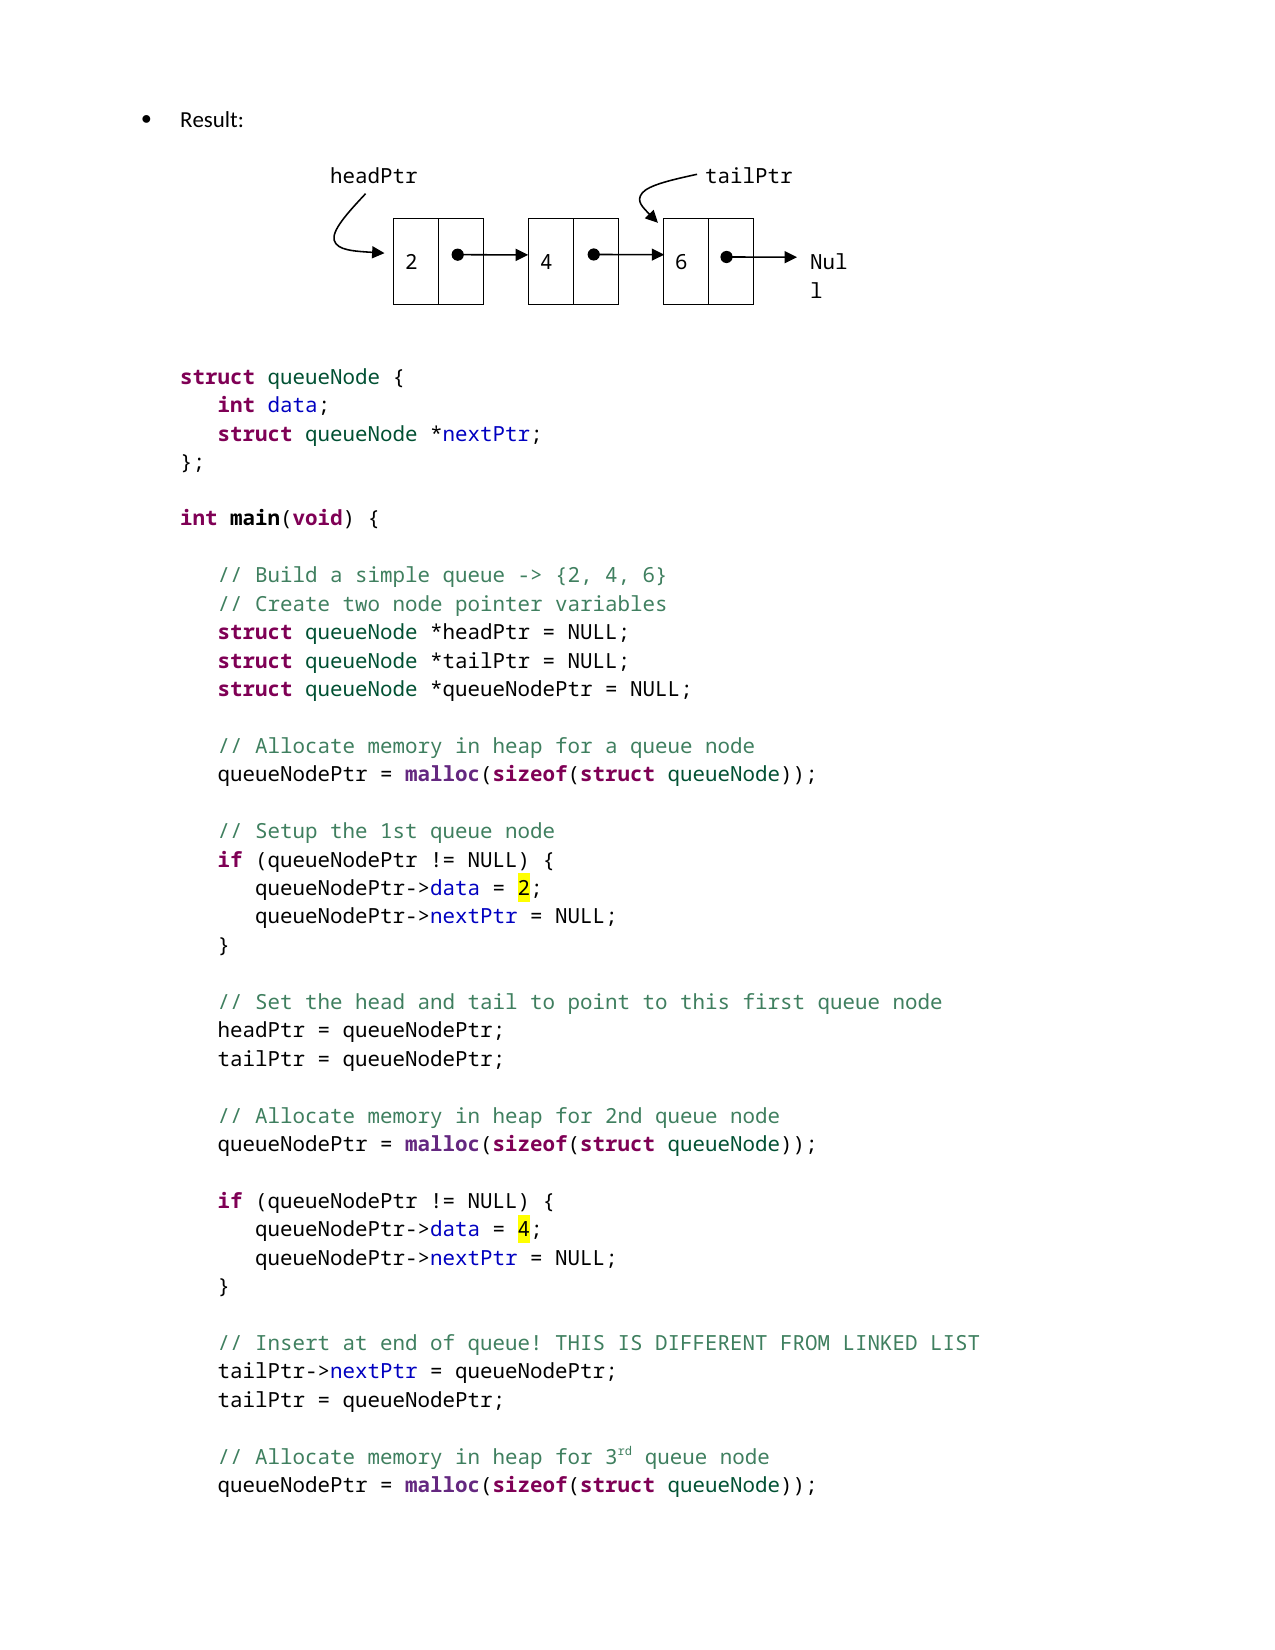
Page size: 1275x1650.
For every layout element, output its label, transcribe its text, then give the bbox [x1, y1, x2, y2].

table_header [709, 219, 753, 304]
text } [105, 930, 1170, 958]
text } [105, 1271, 1170, 1300]
text // Allocate memory in heap for 2nd queue node [105, 1101, 1170, 1129]
text queueNodePtr->nextPtr = NULL; [105, 902, 1170, 930]
table_header 6 [664, 219, 708, 304]
table_header [484, 256, 528, 304]
text tailPtr = queueNodePtr; [105, 1385, 1170, 1413]
text struct queueNode *headPtr = NULL; [105, 617, 1170, 646]
table_header [619, 218, 663, 253]
text queueNodePtr->data = 2; [530, 873, 1170, 902]
text // Insert at end of queue! THIS IS DIFFERENT FROM LINKED LIST [105, 1328, 1170, 1357]
table_header [574, 219, 618, 304]
list Result: [142, 105, 1170, 133]
text struct queueNode *tailPtr = NULL; [105, 646, 1170, 674]
text // Set the head and tail to point to this first queue node [105, 987, 1170, 1015]
text queueNodePtr = malloc(sizeof(struct queueNode)); [105, 1470, 1170, 1499]
text queueNodePtr = malloc(sizeof(struct queueNode)); [105, 1129, 1170, 1158]
text queueNodePtr = malloc(sizeof(struct queueNode)); [105, 759, 1170, 788]
table_header [754, 218, 799, 304]
text // Create two node pointer variables [105, 589, 1170, 617]
text tailPtr = queueNodePtr; [105, 1044, 1170, 1072]
text struct queueNode *nextPtr; [180, 419, 1170, 447]
text // Build a simple queue -> {2, 4, 6} [105, 560, 1170, 589]
table_header 4 [529, 219, 573, 304]
text tailPtr->nextPtr = queueNodePtr; [105, 1357, 1170, 1385]
text int main(void) { [105, 503, 1170, 532]
text // Allocate memory in heap for 3rd queue node [105, 1442, 1170, 1470]
table_header 2 [394, 219, 438, 304]
text }; [180, 447, 1170, 476]
table_header Null [799, 218, 867, 304]
text struct queueNode { [180, 362, 1170, 390]
text if (queueNodePtr != NULL) { [105, 1186, 1170, 1214]
text // Setup the 1st queue node [105, 816, 1170, 845]
table_header [619, 256, 663, 304]
table_header [484, 218, 528, 254]
text // Allocate memory in heap for a queue node [105, 731, 1170, 759]
text int data; [180, 390, 1170, 419]
text if (queueNodePtr != NULL) { [105, 845, 1170, 873]
text queueNodePtr->nextPtr = NULL; [105, 1243, 1170, 1271]
text headPtr tailPtr [255, 161, 1170, 189]
table_header [439, 219, 483, 304]
text queueNodePtr->data = 2; [105, 873, 518, 902]
text queueNodePtr->data = 4; [105, 1214, 1170, 1243]
text headPtr = queueNodePtr; [105, 1015, 1170, 1044]
text struct queueNode *queueNodePtr = NULL; [105, 674, 1170, 703]
